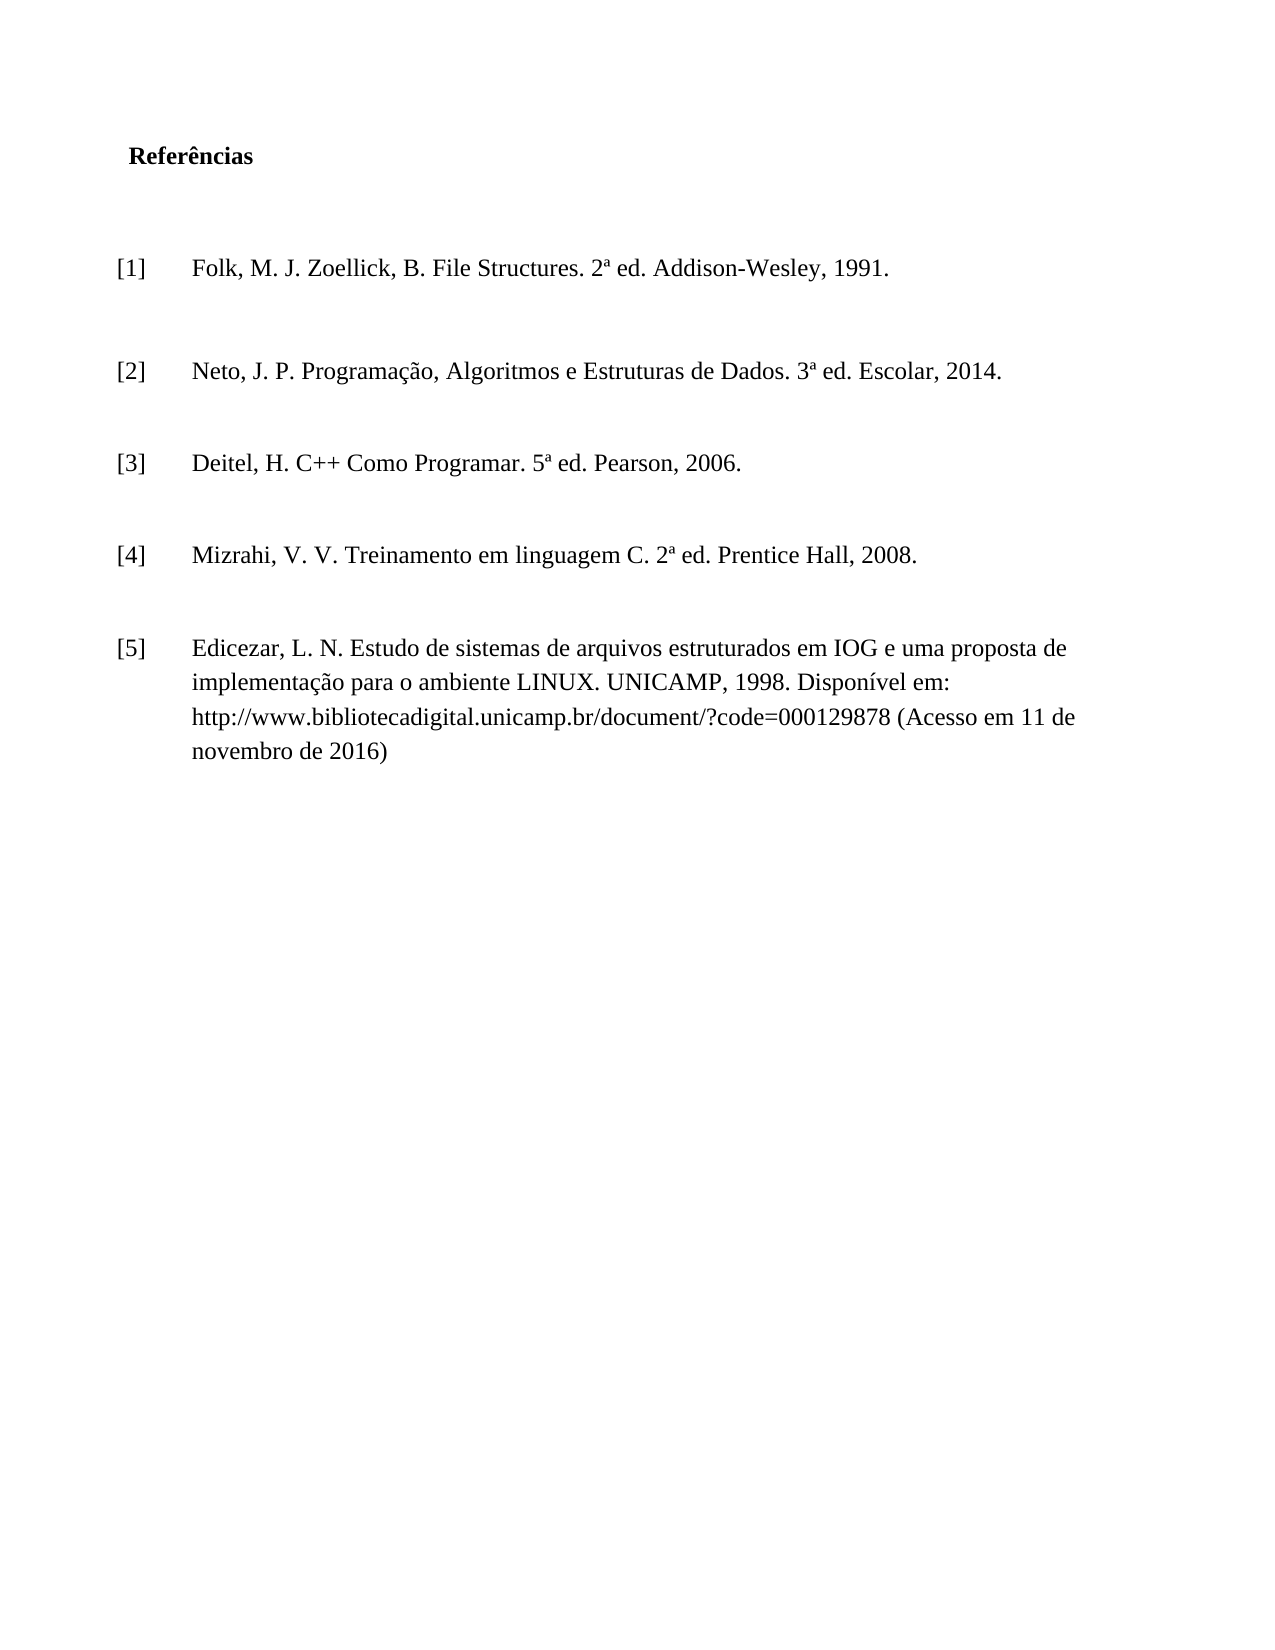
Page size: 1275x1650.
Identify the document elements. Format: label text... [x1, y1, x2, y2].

text Referências [128, 141, 1169, 170]
text [1] Folk, M. J. Zoellick, B. File Structures. 2ª ed. Addison-Wesley, 1991. [117, 253, 1169, 281]
text [3] Deitel, H. C++ Como Programar. 5ª ed. Pearson, 2006. [117, 448, 1155, 477]
text [4] Mizrahi, V. V. Treinamento em linguagem C. 2ª ed. Prentice Hall, 2008. [117, 540, 1157, 569]
text [5] Edicezar, L. N. Estudo de sistemas de arquivos estruturados em IOG e uma proposta de implementação para o ambiente LINUX. UNICAMP, 1998. Disponível em: http://www.bibliotecadigital.unicamp.br/document/?code=000129878 (Acesso em 11 de novembro de 2016) [117, 633, 1169, 765]
text [2] Neto, J. P. Programação, Algoritmos e Estruturas de Dados. 3ª ed. Escolar, 2014. [117, 356, 1156, 385]
